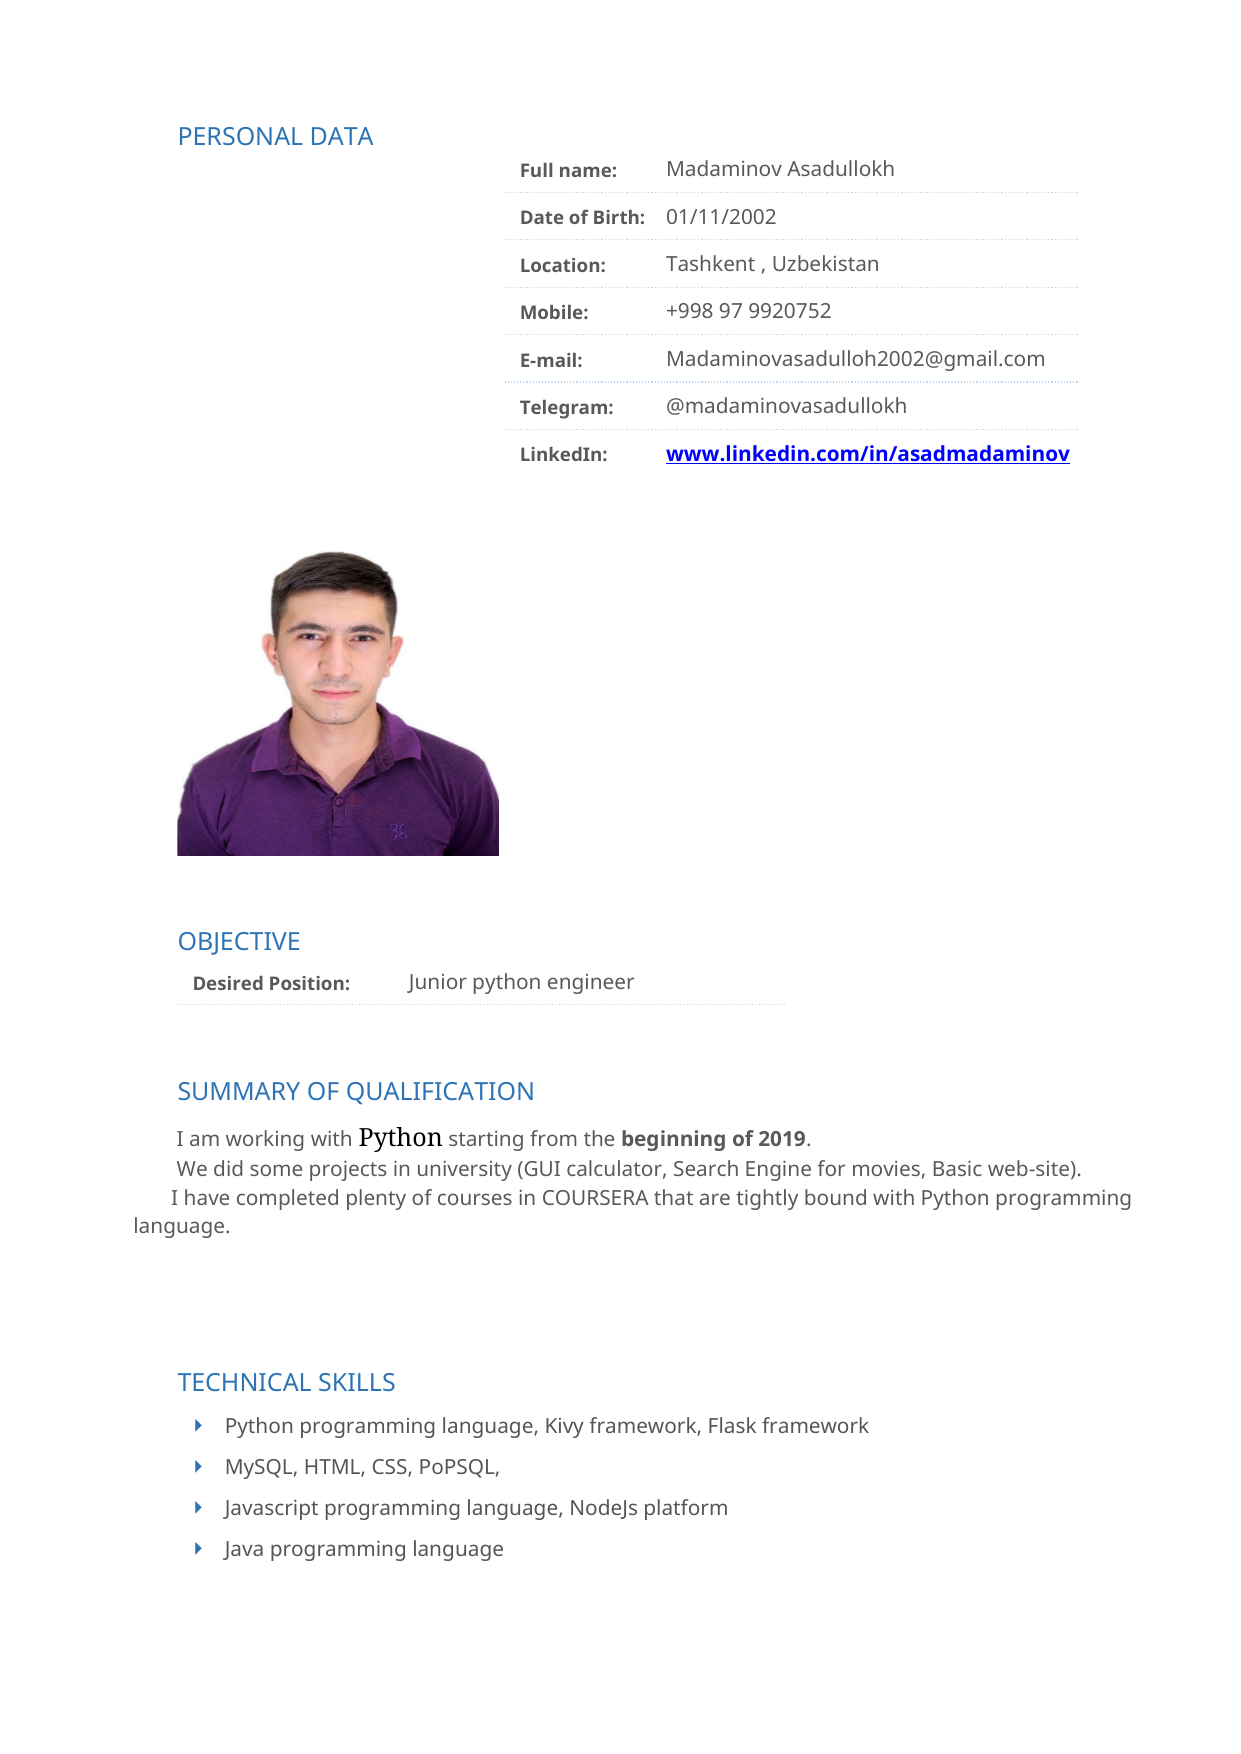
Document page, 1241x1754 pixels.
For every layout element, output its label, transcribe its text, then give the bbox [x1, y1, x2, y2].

text MySQL, HTML, CSS, PoPSQL, [189, 1452, 1152, 1480]
table_cell Location: [505, 239, 651, 287]
table_cell 01/11/2002 [651, 192, 1079, 239]
table_cell @madaminovasadullokh [651, 381, 1079, 429]
table_header I am working with Python starting from the beginning of 2019. We did some projects in university (GUI calculator, Search Engine for movies, Basic web-site). I have completed plenty of courses in COURSERA that are tightly bound with Python programming language. [133, 1120, 1196, 1296]
table_header Desired Position: [177, 958, 394, 1004]
table_cell Tashkent , Uzbekistan [651, 239, 1079, 287]
table_cell Mobile: [505, 287, 651, 334]
text Javascript programming language, NodeJs platform [189, 1493, 1152, 1521]
text Java programming language [189, 1534, 1152, 1562]
table_cell www.linkedin.com/in/asadmadaminov [651, 429, 1079, 476]
table_header Full name: [505, 145, 651, 192]
title TECHNICAL SKILLS [177, 1364, 1152, 1398]
title PERSONAL DATA [177, 118, 1152, 152]
table_cell +998 97 9920752 [651, 287, 1079, 334]
table_header Junior python engineer [394, 958, 787, 1004]
title OBJECTIVE [177, 924, 1152, 958]
table_cell Date of Birth: [505, 192, 651, 239]
text Python programming language, Kivy framework, Flask framework [189, 1411, 1152, 1439]
picture [177, 476, 499, 856]
table_cell Madaminovasadulloh2002@gmail.com [651, 334, 1079, 381]
title SUMMARY OF QUALIFICATION [177, 1073, 1152, 1108]
table_cell E-mail: [505, 334, 651, 381]
table_header Madaminov Asadullokh [651, 145, 1079, 192]
table_cell Telegram: [505, 381, 651, 429]
table_cell LinkedIn: [505, 429, 651, 476]
